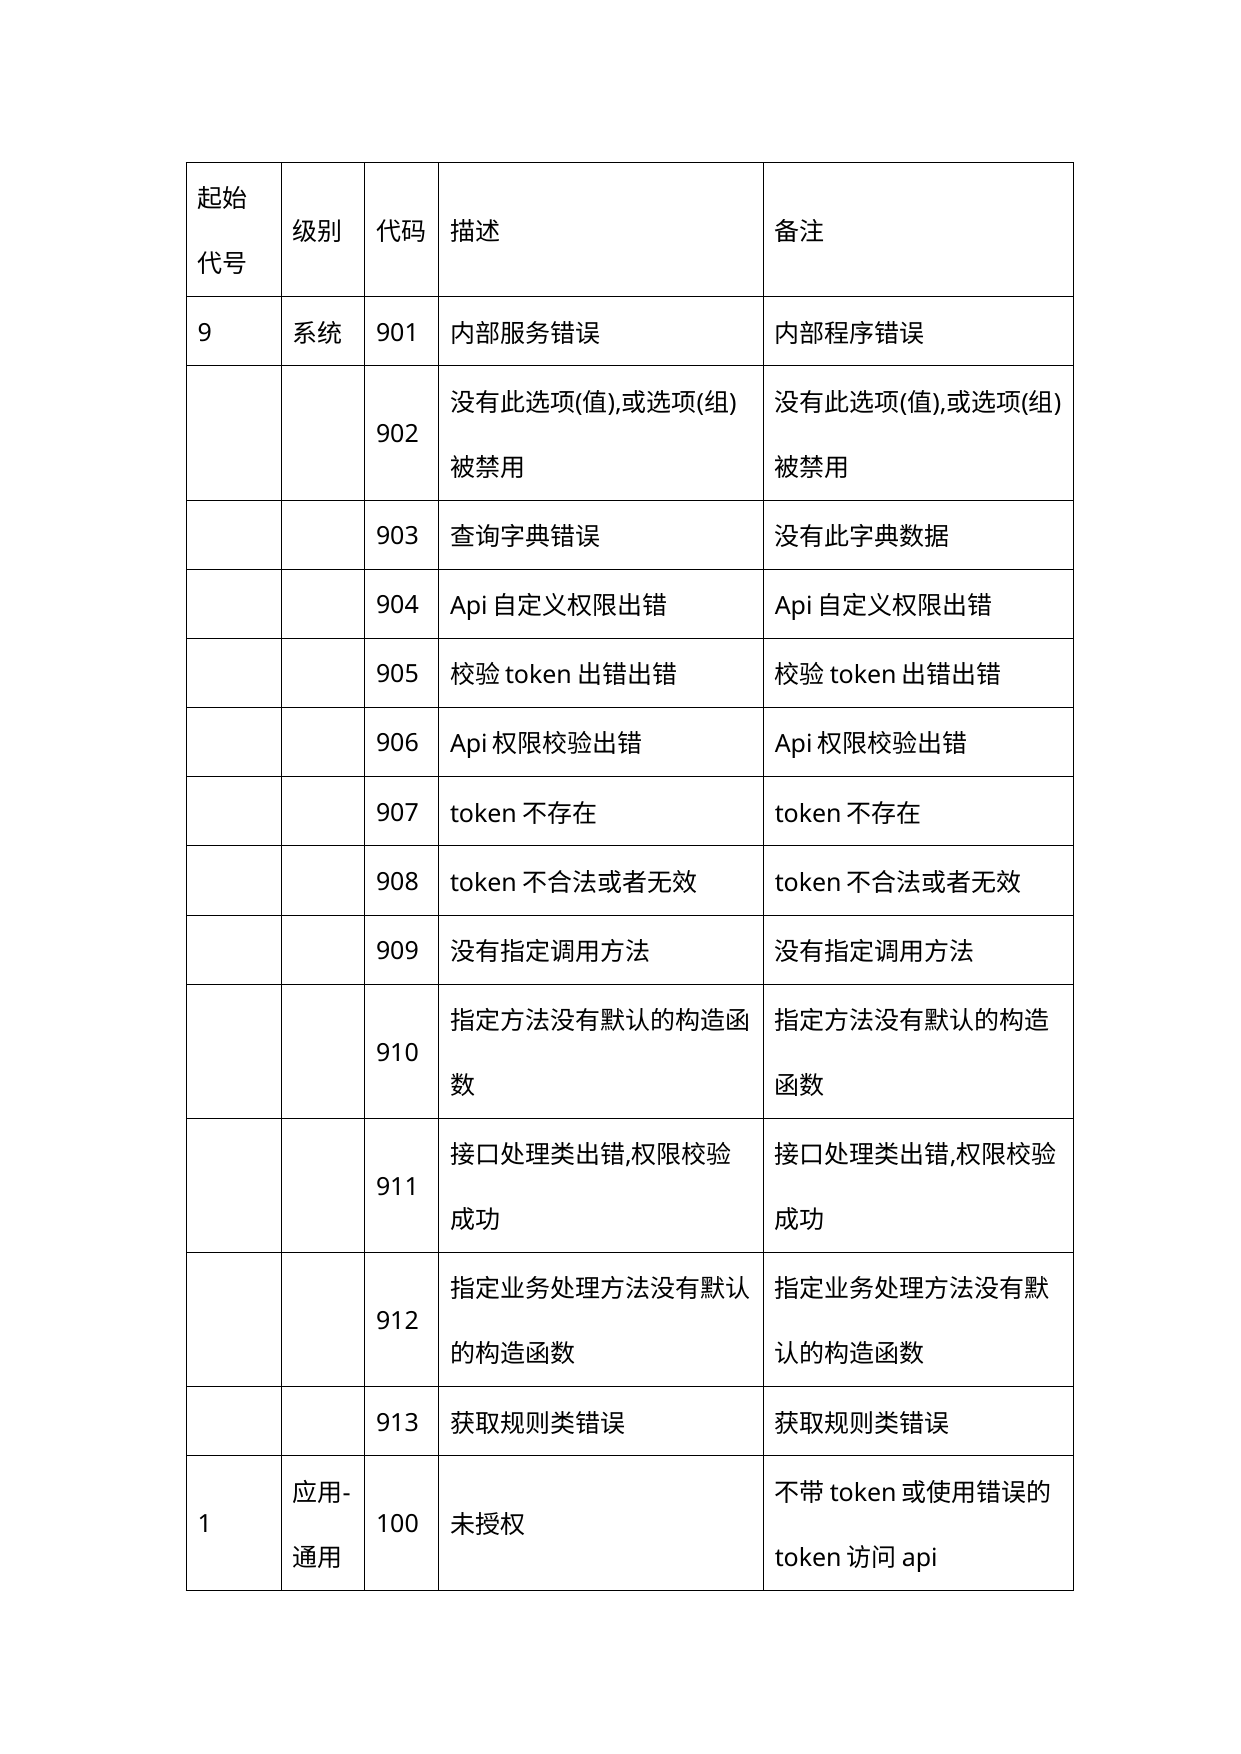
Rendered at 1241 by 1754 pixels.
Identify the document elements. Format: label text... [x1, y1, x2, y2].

table_cell Api权限校验出错 [439, 708, 763, 776]
table_cell 内部程序错误 [764, 297, 1073, 365]
table_cell 校验token出错出错 [764, 639, 1073, 707]
table_cell 代码 [365, 163, 438, 296]
table_cell 查询字典错误 [439, 501, 763, 569]
table_cell 913 [365, 1387, 438, 1455]
table_cell [282, 777, 364, 845]
table_cell [187, 1387, 281, 1455]
table_cell 起始代号 [187, 163, 281, 296]
table_cell 912 [365, 1253, 438, 1386]
table_cell [187, 1253, 281, 1386]
table_cell [187, 366, 281, 499]
table_cell 接口处理类出错,权限校验成功 [764, 1119, 1073, 1252]
table_cell 备注 [764, 163, 1073, 296]
table_cell [282, 1253, 364, 1386]
table_cell [187, 916, 281, 984]
table_cell 没有此选项(值),或选项(组)被禁用 [439, 366, 763, 499]
table_cell 级别 [282, 163, 364, 296]
table_cell 获取规则类错误 [764, 1387, 1073, 1455]
table_cell 100 [365, 1456, 438, 1589]
table_cell 指定业务处理方法没有默认的构造函数 [439, 1253, 763, 1386]
table_cell 905 [365, 639, 438, 707]
table_cell 909 [365, 916, 438, 984]
table_cell 内部服务错误 [439, 297, 763, 365]
table_cell [282, 570, 364, 638]
table_cell 指定方法没有默认的构造函数 [764, 985, 1073, 1118]
table_cell 902 [365, 366, 438, 499]
table_cell 903 [365, 501, 438, 569]
table_cell [282, 1119, 364, 1252]
table_cell 906 [365, 708, 438, 776]
table_cell 没有此选项(值),或选项(组)被禁用 [764, 366, 1073, 499]
table_cell [187, 570, 281, 638]
table_cell 904 [365, 570, 438, 638]
table_cell [282, 501, 364, 569]
table_cell 907 [365, 777, 438, 845]
table_cell 应用-通用 [282, 1456, 364, 1589]
table_cell Api自定义权限出错 [439, 570, 763, 638]
table_cell token不合法或者无效 [439, 846, 763, 914]
table_cell 908 [365, 846, 438, 914]
table_cell 9 [187, 297, 281, 365]
table_cell token不存在 [764, 777, 1073, 845]
table_cell 获取规则类错误 [439, 1387, 763, 1455]
table_cell 指定方法没有默认的构造函数 [439, 985, 763, 1118]
table_cell [187, 846, 281, 914]
table_cell 指定业务处理方法没有默认的构造函数 [764, 1253, 1073, 1386]
table_cell 系统 [282, 297, 364, 365]
table_cell 描述 [439, 163, 763, 296]
table_cell 901 [365, 297, 438, 365]
table_cell 接口处理类出错,权限校验成功 [439, 1119, 763, 1252]
table_cell 不带token或使用错误的token访问api [764, 1456, 1073, 1589]
table_cell token不合法或者无效 [764, 846, 1073, 914]
table_cell [282, 708, 364, 776]
table_cell [187, 501, 281, 569]
table_cell 1 [187, 1456, 281, 1589]
table_cell [187, 777, 281, 845]
table_cell [282, 366, 364, 499]
table_cell 没有指定调用方法 [439, 916, 763, 984]
table_cell [187, 708, 281, 776]
table_cell 911 [365, 1119, 438, 1252]
table_cell 校验token出错出错 [439, 639, 763, 707]
table_cell Api自定义权限出错 [764, 570, 1073, 638]
table_cell [282, 985, 364, 1118]
table_cell [282, 1387, 364, 1455]
table_cell token不存在 [439, 777, 763, 845]
table_cell [282, 916, 364, 984]
table_cell [187, 639, 281, 707]
table_cell 没有指定调用方法 [764, 916, 1073, 984]
table_cell [282, 639, 364, 707]
table_cell [187, 1119, 281, 1252]
table_cell Api权限校验出错 [764, 708, 1073, 776]
table_cell 没有此字典数据 [764, 501, 1073, 569]
table_cell [282, 846, 364, 914]
table_cell 未授权 [439, 1456, 763, 1589]
table_cell 910 [365, 985, 438, 1118]
table_cell [187, 985, 281, 1118]
